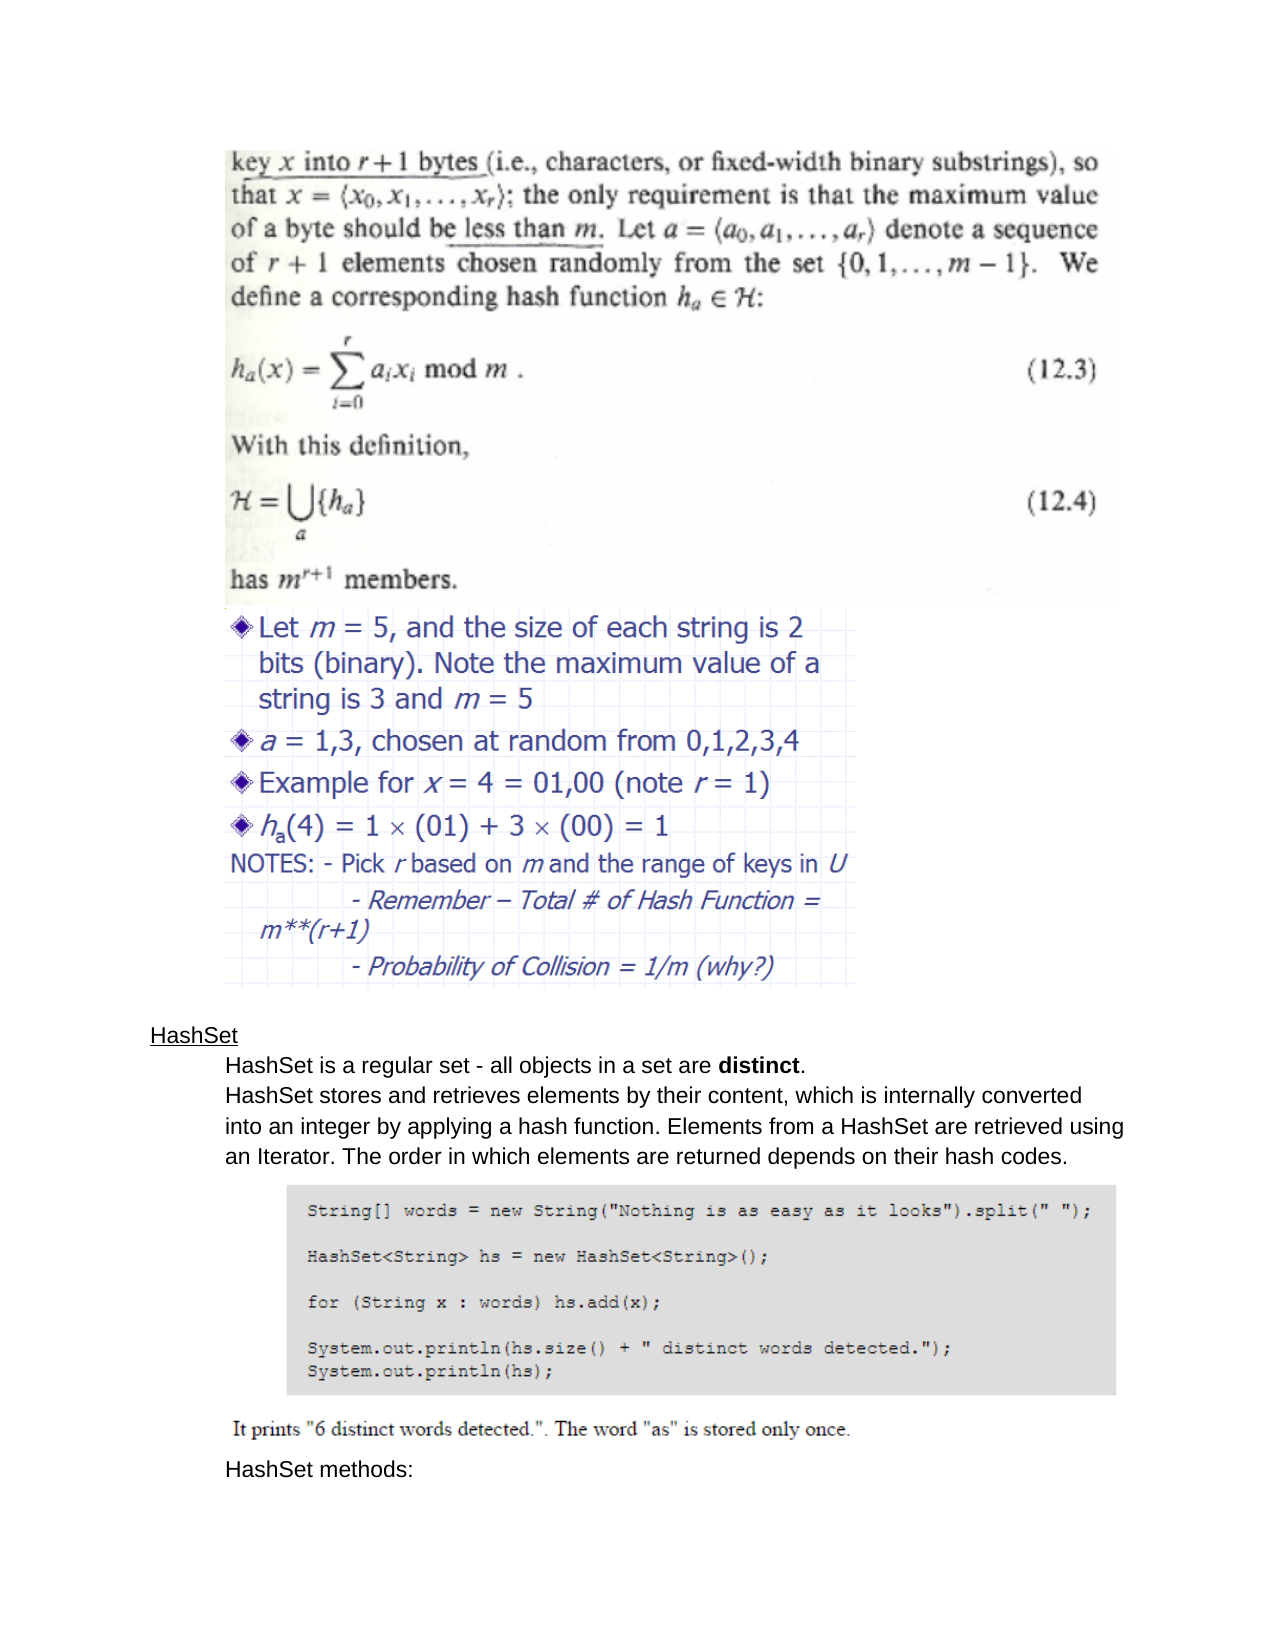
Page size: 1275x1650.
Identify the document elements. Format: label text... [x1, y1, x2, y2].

picture [225, 608, 857, 988]
text HashSet methods: [150, 1456, 1125, 1482]
text HashSet is a regular set - all objects in a set are distinct. [225, 1052, 1125, 1079]
text HashSet [150, 1022, 1125, 1048]
text HashSet stores and retrieves elements by their content, which is internally converted into an integer by applying a hash function. Elements from a HashSet are retrieved using an Iterator. The order in which elements are returned depends on their hash codes. [225, 1082, 1125, 1169]
picture [225, 1173, 1117, 1452]
picture [225, 150, 1117, 605]
